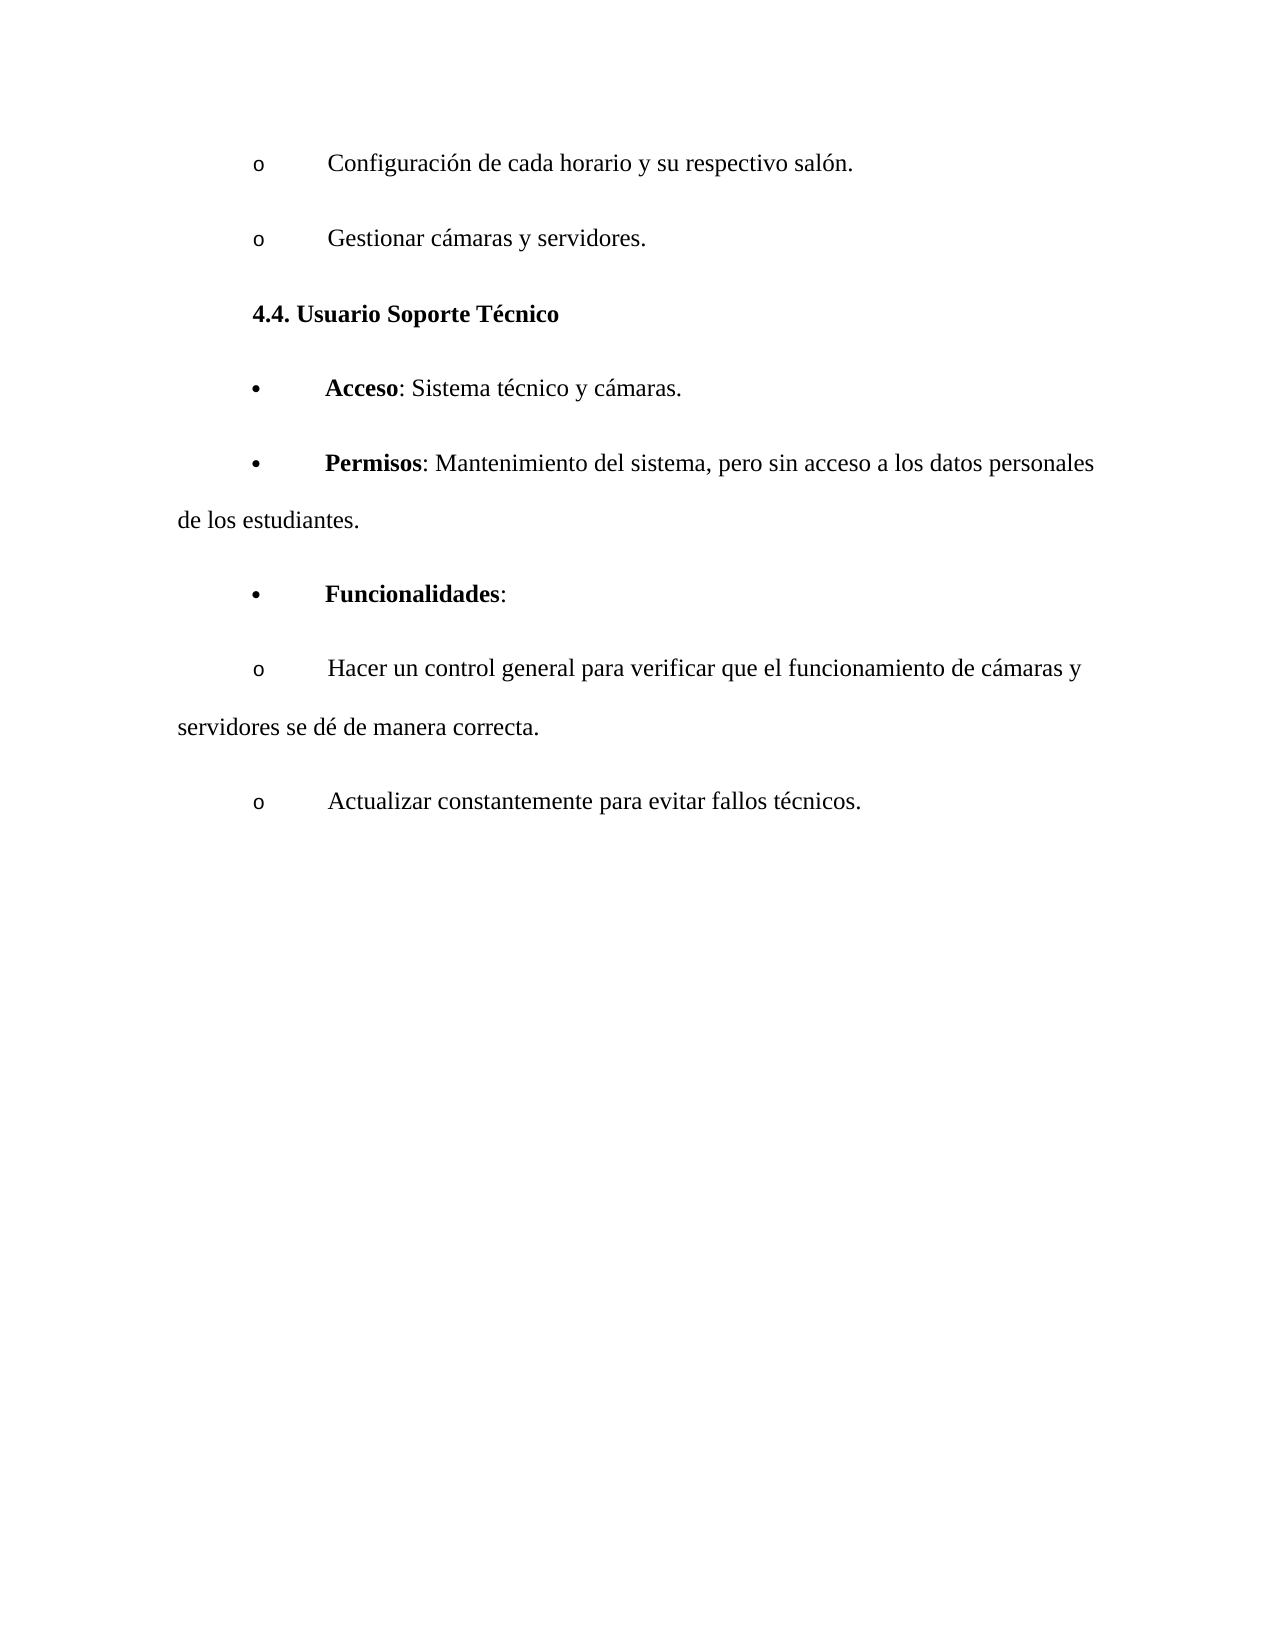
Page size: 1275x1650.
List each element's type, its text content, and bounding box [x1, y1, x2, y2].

list Actualizar constantemente para evitar fallos técnicos. [177, 786, 1098, 816]
list Configuración de cada horario y su respectivo salón. [177, 148, 1098, 177]
list Funcionalidades: [177, 579, 1098, 608]
list Acceso: Sistema técnico y cámaras. [177, 373, 1098, 402]
list Gestionar cámaras y servidores. [177, 223, 1098, 253]
text 4.4. Usuario Soporte Técnico [177, 299, 1098, 328]
list Permisos: Mantenimiento del sistema, pero sin acceso a los datos personales de los estudiantes. [177, 448, 1098, 534]
list Hacer un control general para verificar que el funcionamiento de cámaras y servidores se dé de manera correcta. [177, 653, 1098, 741]
